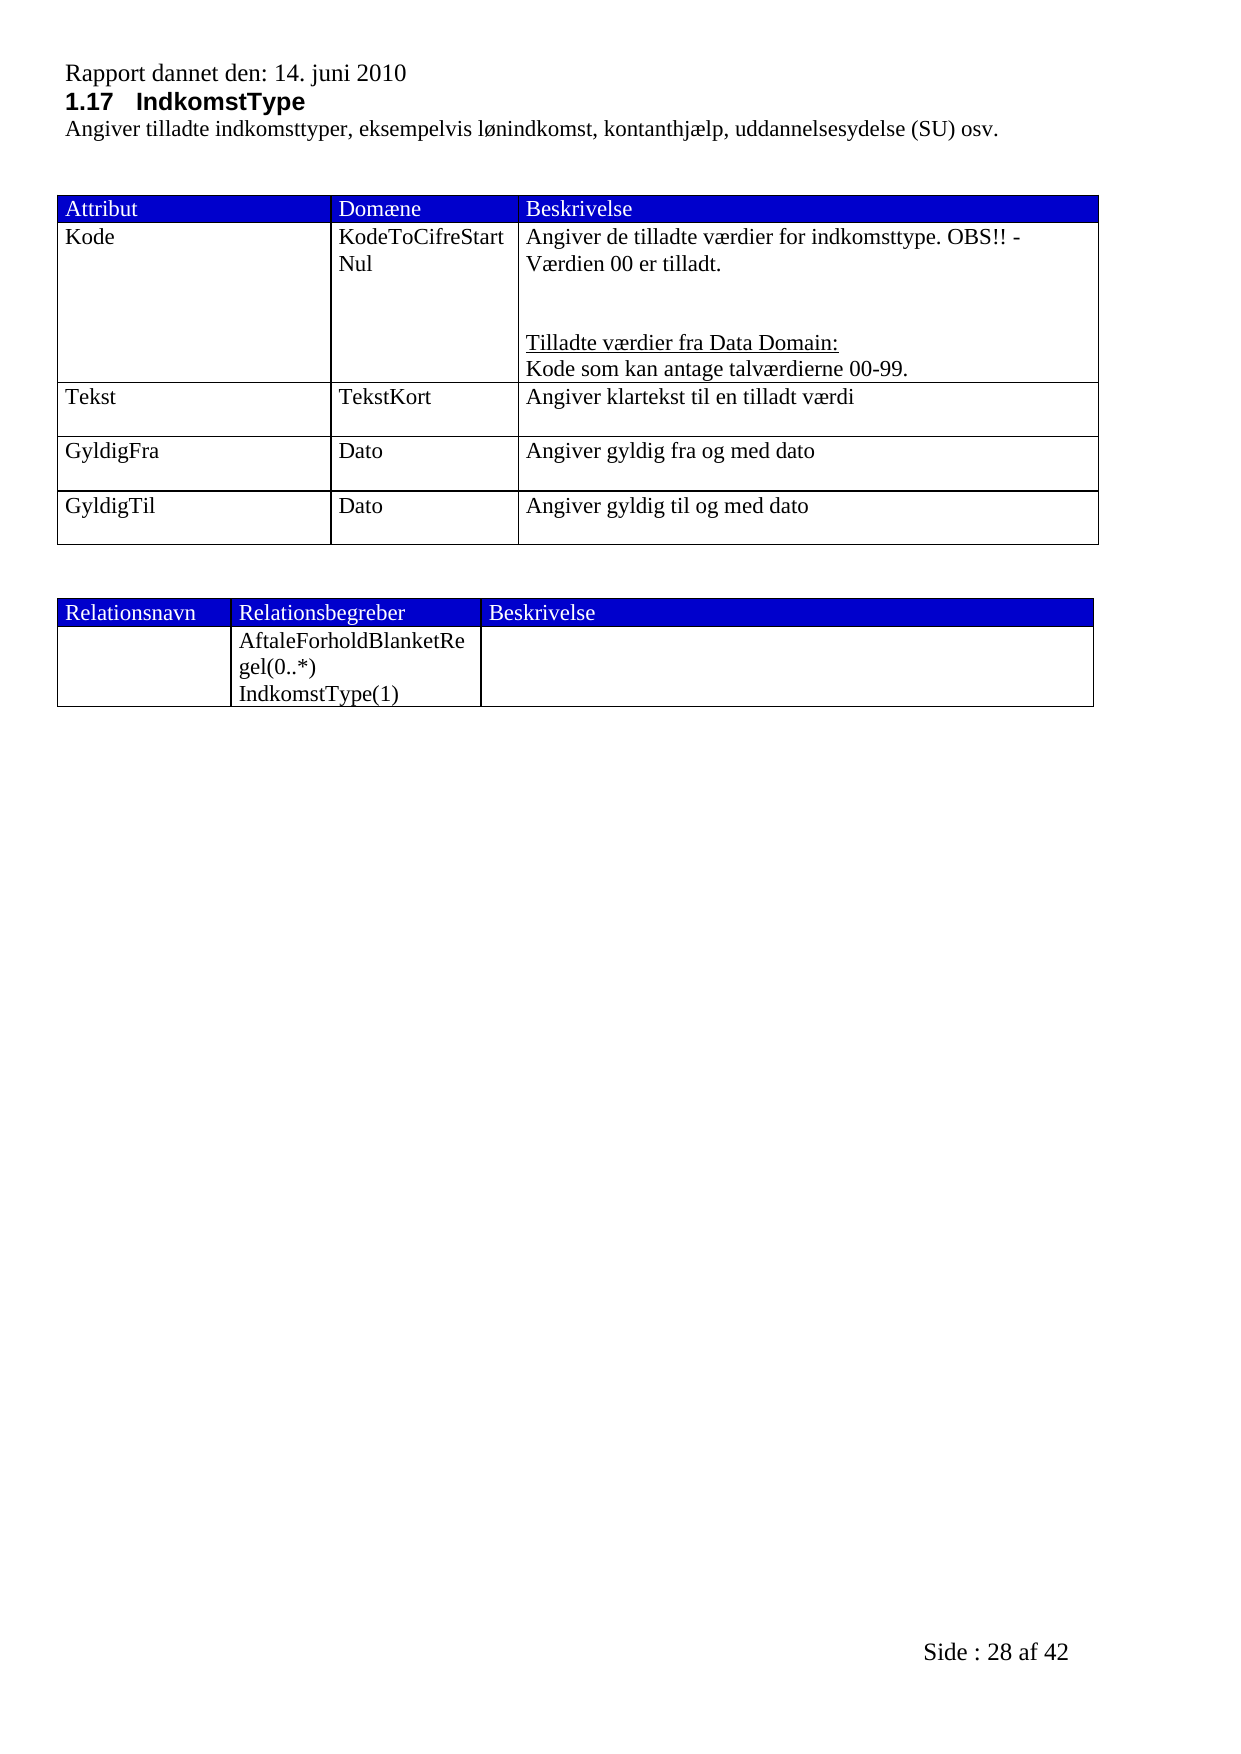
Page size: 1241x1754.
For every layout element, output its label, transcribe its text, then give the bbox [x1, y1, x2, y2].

table_cell Angiver gyldig til og med dato [519, 492, 1098, 544]
table_cell KodeToCifreStartNul [332, 223, 518, 382]
table_cell [482, 627, 1093, 706]
table_cell Dato [332, 437, 518, 490]
table_header Beskrivelse [519, 196, 1098, 222]
table_cell GyldigTil [58, 492, 330, 544]
table_header Relationsnavn [58, 599, 230, 626]
table_cell Angiver de tilladte værdier for indkomsttype. OBS!! - Værdien 00 er tilladt. Tilladte værdier fra Data Domain: Kode som kan antage talværdierne 00-99. [519, 223, 1098, 382]
table_cell Dato [332, 492, 518, 544]
table_cell Kode [58, 223, 330, 382]
table_cell GyldigFra [58, 437, 330, 490]
table_cell Tekst [58, 383, 330, 436]
table_header Attribut [58, 196, 330, 222]
table_cell Angiver klartekst til en tilladt værdi [519, 383, 1098, 436]
subtitle IndkomstType [65, 87, 1181, 115]
table_header Beskrivelse [482, 599, 1093, 626]
table_cell [58, 627, 230, 706]
table_header Relationsbegreber [232, 599, 480, 626]
table_cell AftaleForholdBlanketRegel(0..*) IndkomstType(1) [232, 627, 480, 706]
table_cell Angiver gyldig fra og med dato [519, 437, 1098, 490]
table_header Domæne [332, 196, 518, 222]
table_cell TekstKort [332, 383, 518, 436]
text Angiver tilladte indkomsttyper, eksempelvis lønindkomst, kontanthjælp, uddannelsesydelse (SU) osv. [65, 115, 1181, 142]
